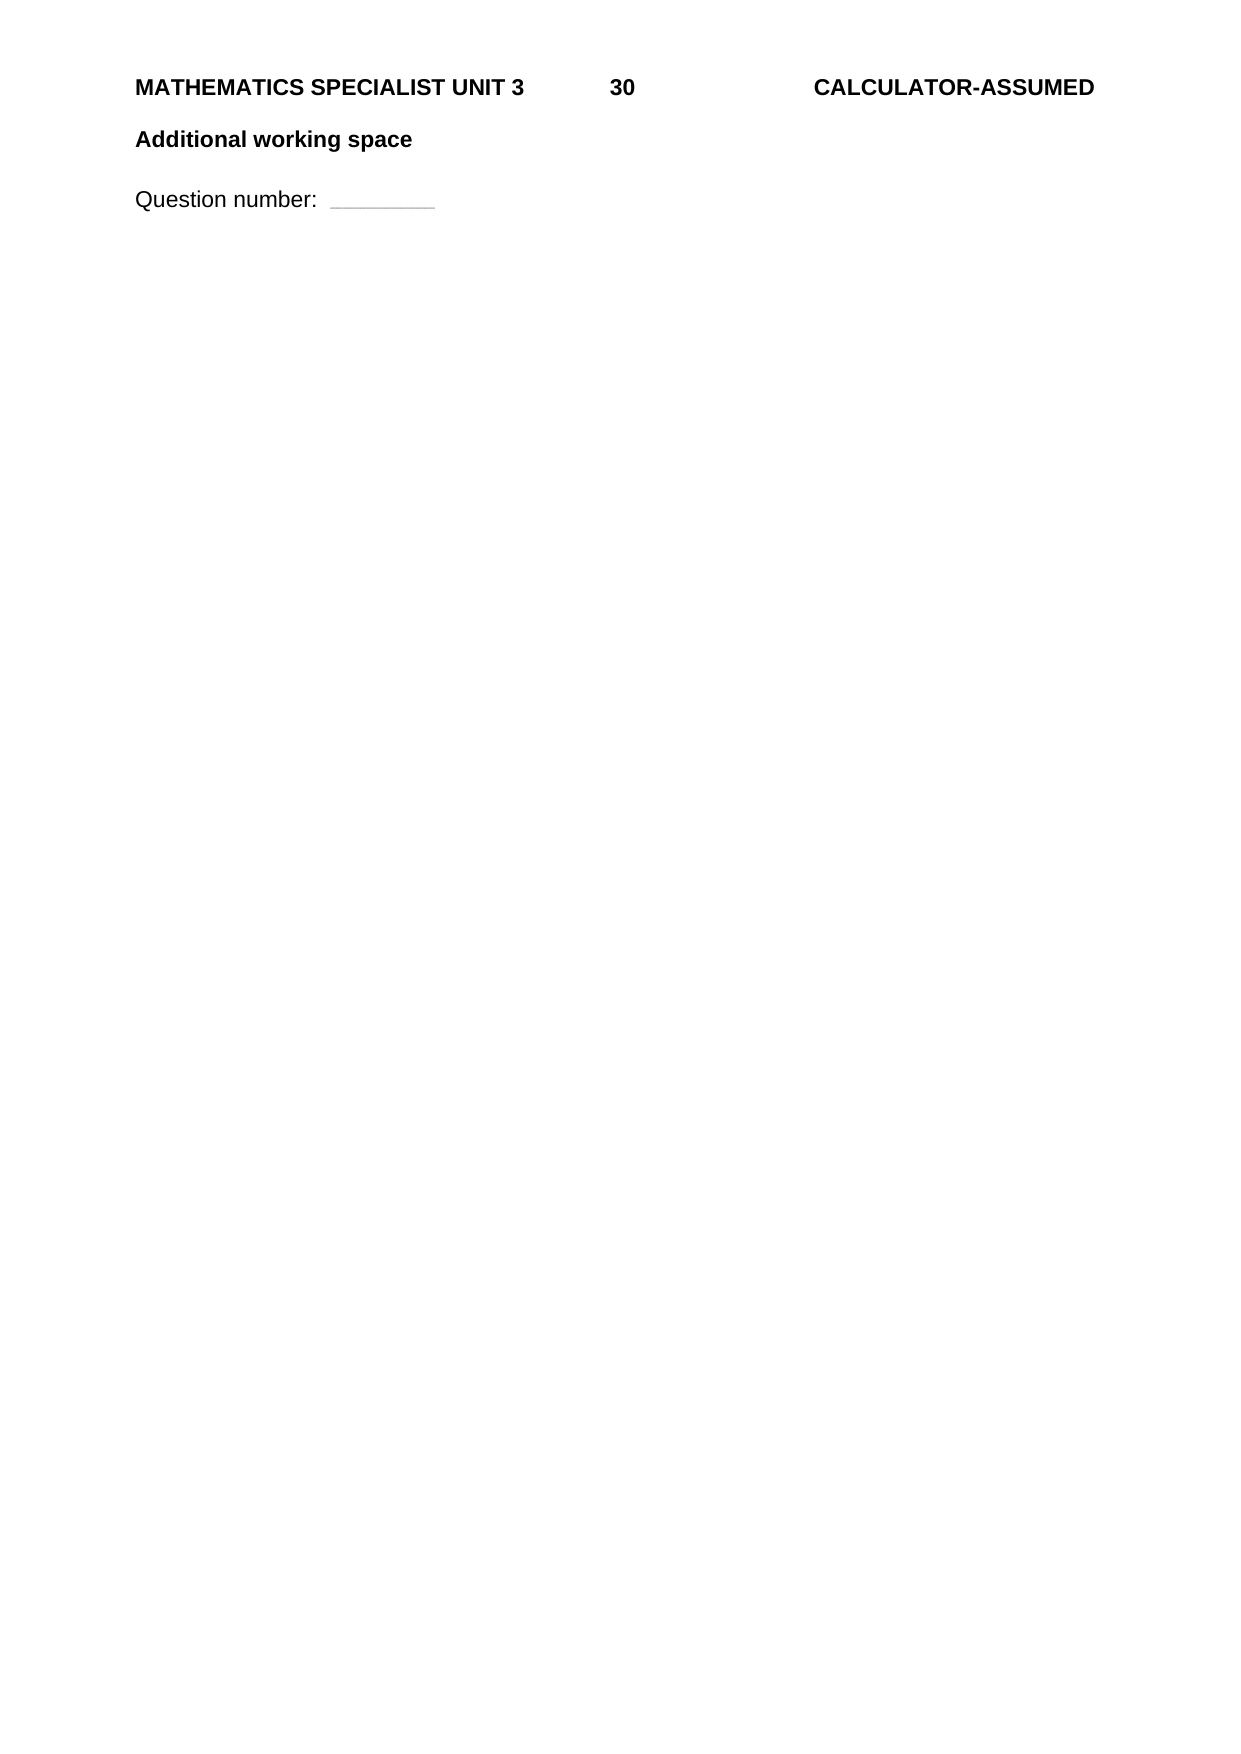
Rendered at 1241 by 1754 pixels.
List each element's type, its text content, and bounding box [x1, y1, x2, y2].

text Question number: [135, 186, 1105, 212]
text Additional working space [135, 126, 1105, 153]
